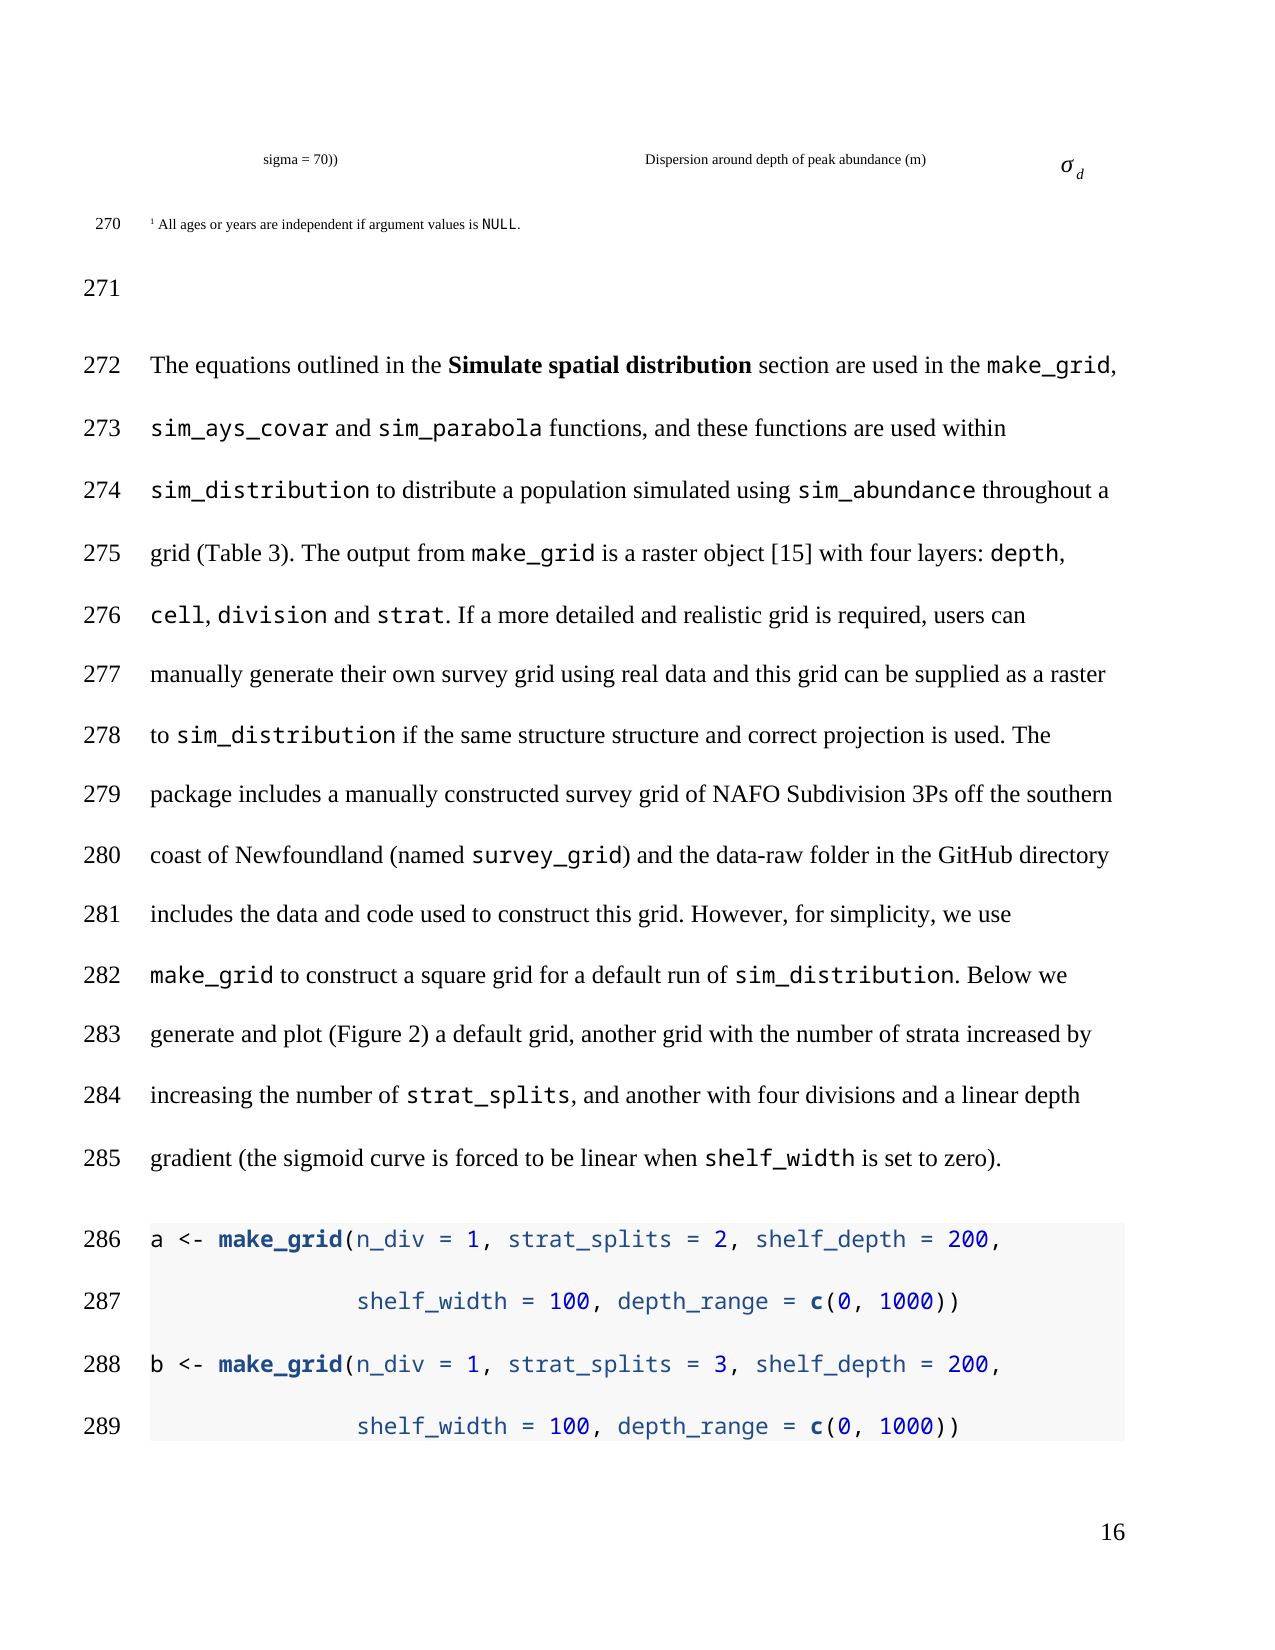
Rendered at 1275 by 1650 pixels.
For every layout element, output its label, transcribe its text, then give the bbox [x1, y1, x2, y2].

text The equations outlined in the Simulate spatial distribution section are used in the make_grid, sim_ays_covar and sim_parabola functions, and these functions are used within sim_distribution to distribute a population simulated using sim_abundance throughout a grid (Table 3). The output from make_grid is a raster object [15] with four layers: depth, cell, division and strat. If a more detailed and realistic grid is required, users can manually generate their own survey grid using real data and this grid can be supplied as a raster to sim_distribution if the same structure structure and correct projection is used. The package includes a manually constructed survey grid of NAFO Subdivision 3Ps off the southern coast of Newfoundland (named survey_grid) and the data-raw folder in the GitHub directory includes the data and code used to construct this grid. However, for simplicity, we use make_grid to construct a square grid for a default run of sim_distribution. Below we generate and plot (Figure 2) a default grid, another grid with the number of strata increased by increasing the number of strat_splits, and another with four divisions and a linear depth gradient (the sigmoid curve is forced to be linear when shelf_width is set to zero). [150, 349, 1125, 1173]
table_cell Dispersion around depth of peak abundance (m) [634, 150, 1020, 195]
text 1 All ages or years are independent if argument values is NULL. [150, 214, 1125, 234]
table_cell sigma = 70)) [150, 150, 634, 195]
table_cell [1020, 150, 1125, 195]
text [150, 1223, 1125, 1441]
